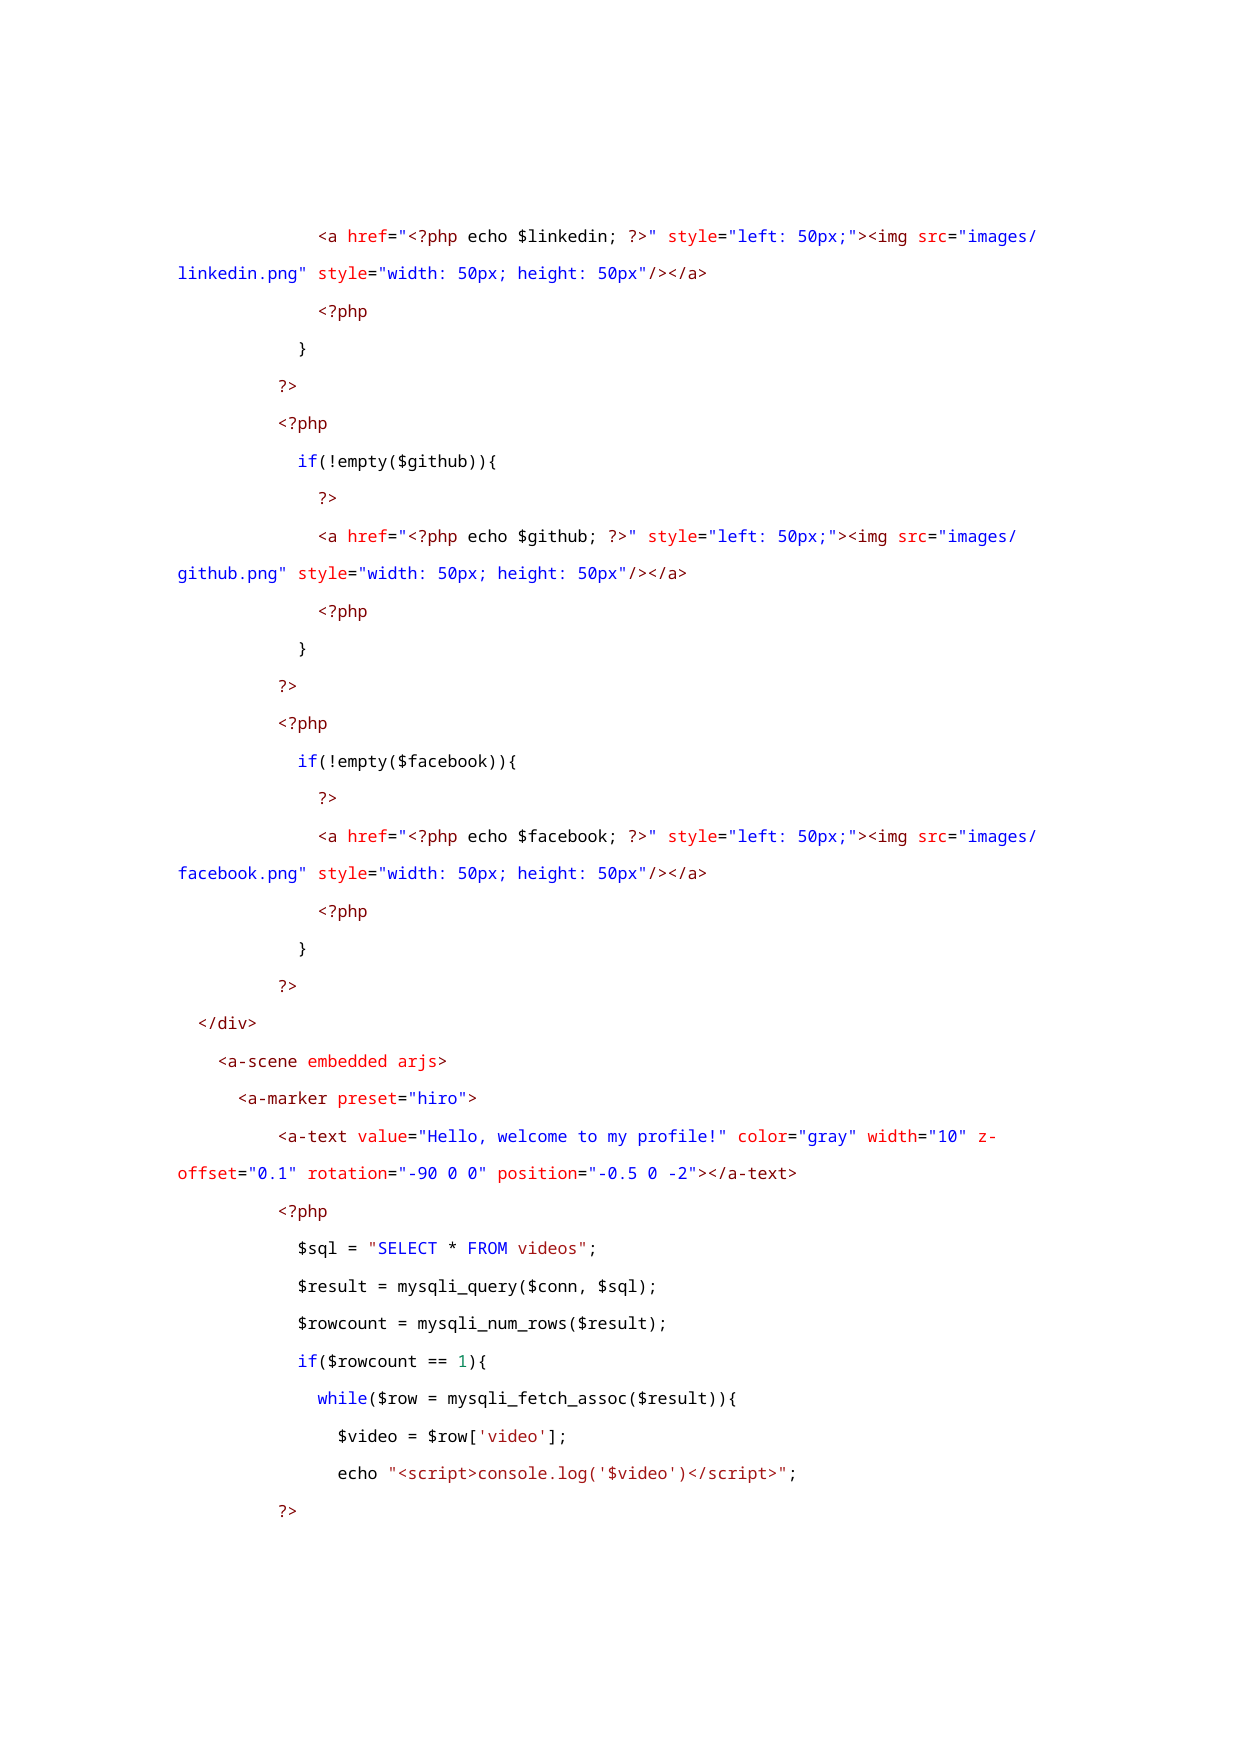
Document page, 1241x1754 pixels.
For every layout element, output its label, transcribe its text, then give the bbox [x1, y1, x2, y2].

text ?> [177, 667, 1063, 704]
text <?php [177, 704, 1063, 742]
text <a-marker preset="hiro"> [177, 1079, 1063, 1117]
text ?> [177, 779, 1063, 817]
text <?php [177, 892, 1063, 929]
text echo "<script>console.log('$video')</script>"; [177, 1454, 1063, 1492]
text if(!empty($facebook)){ [177, 742, 1063, 779]
text ?> [177, 479, 1063, 517]
text </div> [177, 1004, 1063, 1042]
text } [177, 329, 1063, 367]
text $video = $row['video']; [177, 1417, 1063, 1454]
text <a-scene embedded arjs> [177, 1042, 1063, 1079]
text <?php [177, 1192, 1063, 1229]
text if(!empty($github)){ [177, 442, 1063, 479]
text $result = mysqli_query($conn, $sql); [177, 1267, 1063, 1304]
text <?php [177, 404, 1063, 442]
text } [177, 629, 1063, 667]
text <a-text value="Hello, welcome to my profile!" color="gray" width="10" z-offset="0.1" rotation="-90 0 0" position="-0.5 0 -2"></a-text> [177, 1117, 1063, 1192]
text <?php [177, 292, 1063, 329]
text <a href="<?php echo $facebook; ?>" style="left: 50px;"><img src="images/facebook.png" style="width: 50px; height: 50px"/></a> [177, 817, 1063, 892]
text <?php [177, 592, 1063, 629]
text } [177, 929, 1063, 967]
text $sql = "SELECT * FROM videos"; [177, 1229, 1063, 1267]
text ?> [177, 1492, 1063, 1529]
text <a href="<?php echo $linkedin; ?>" style="left: 50px;"><img src="images/linkedin.png" style="width: 50px; height: 50px"/></a> [177, 217, 1063, 292]
text ?> [177, 367, 1063, 404]
text $rowcount = mysqli_num_rows($result); [177, 1304, 1063, 1342]
text while($row = mysqli_fetch_assoc($result)){ [177, 1379, 1063, 1417]
text <a href="<?php echo $github; ?>" style="left: 50px;"><img src="images/github.png" style="width: 50px; height: 50px"/></a> [177, 517, 1063, 592]
text if($rowcount == 1){ [177, 1342, 1063, 1379]
text ?> [177, 967, 1063, 1004]
